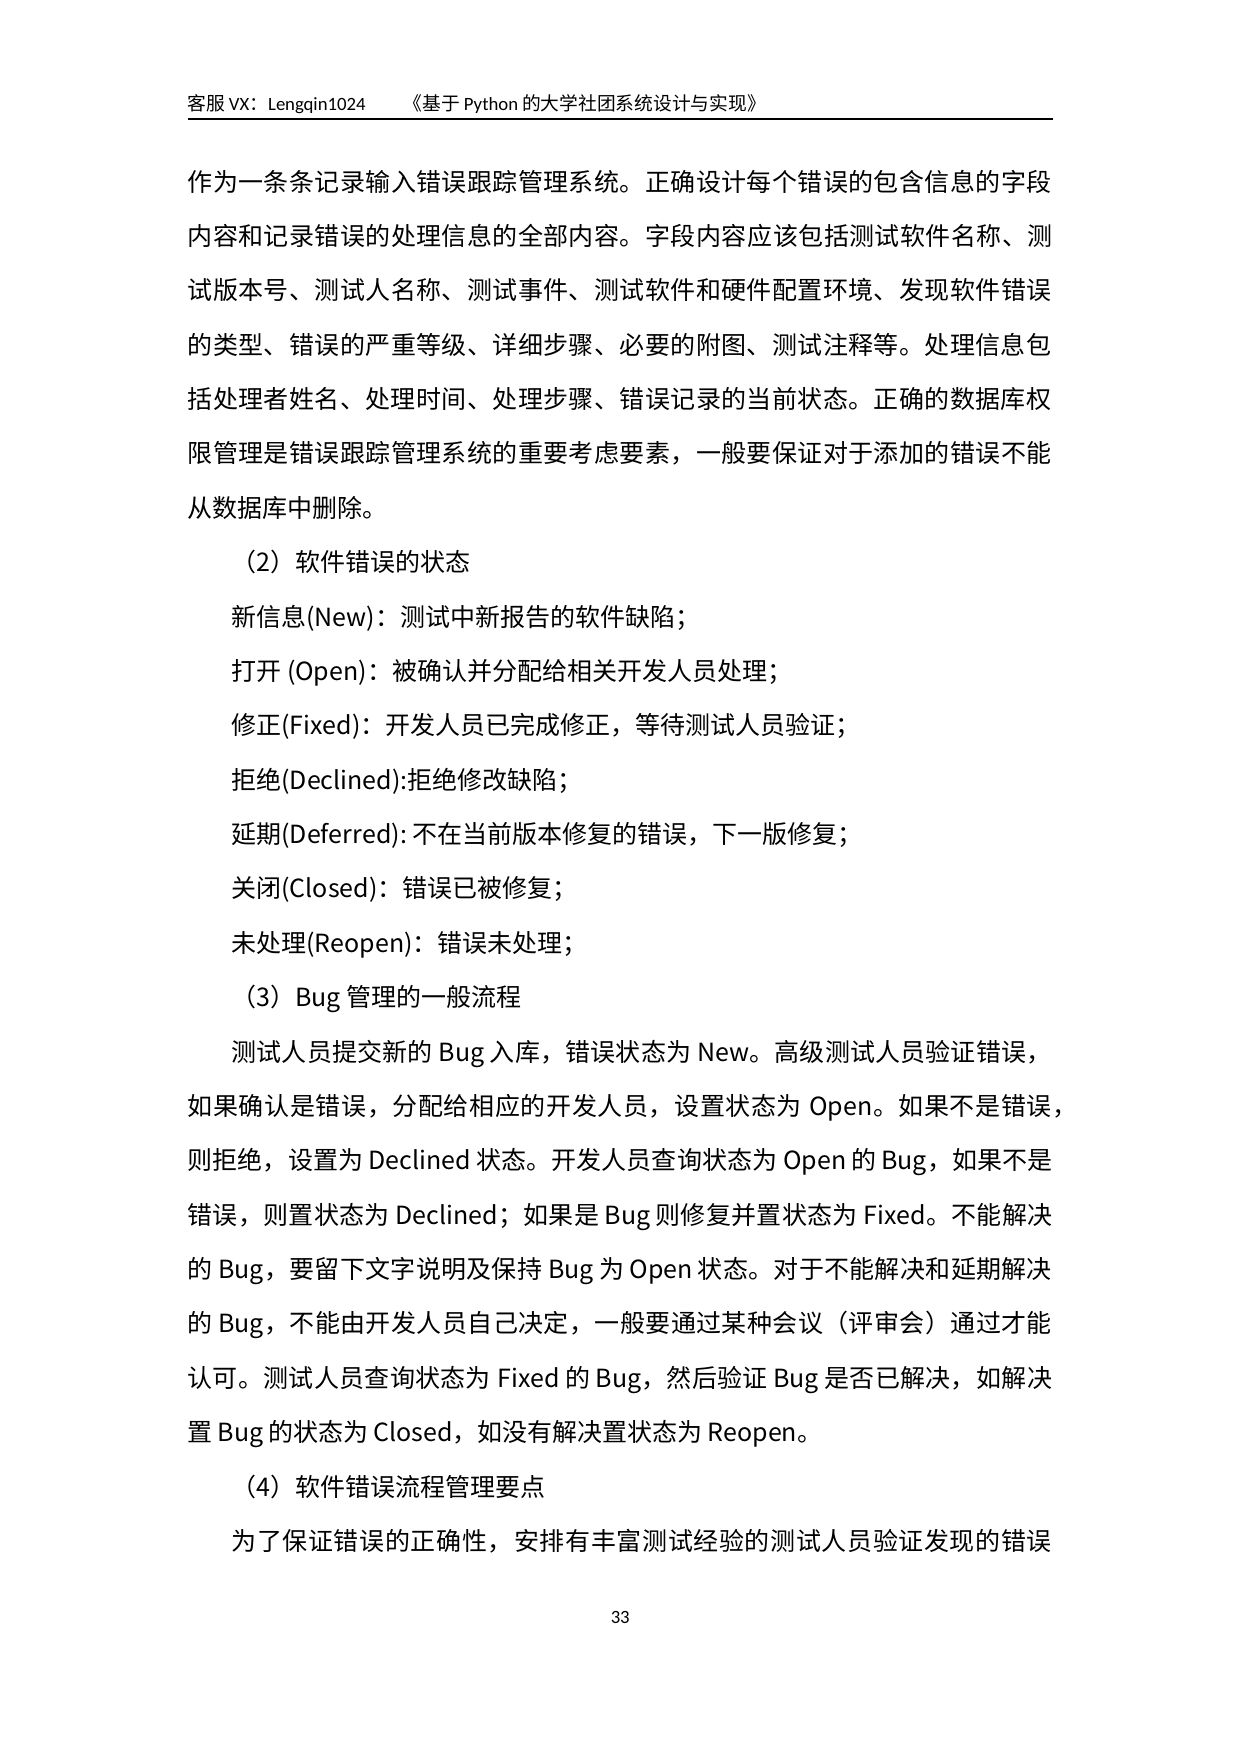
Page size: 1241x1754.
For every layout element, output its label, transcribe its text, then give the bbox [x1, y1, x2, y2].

text 打开 (Open)：被确认并分配给相关开发人员处理； [187, 651, 1053, 688]
text 测试人员提交新的Bug入库，错误状态为New。高级测试人员验证错误，如果确认是错误，分配给相应的开发人员，设置状态为Open。如果不是错误，则拒绝，设置为Declined状态。开发人员查询状态为Open的Bug，如果不是错误，则置状态为Declined；如果是Bug则修复并置状态为Fixed。不能解决的Bug，要留下文字说明及保持Bug为Open状态。对于不能解决和延期解决的Bug，不能由开发人员自己决定，一般要通过某种会议（评审会）通过才能认可。测试人员查询状态为Fixed的Bug，然后验证Bug是否已解决，如解决置Bug的状态为Closed，如没有解决置状态为Reopen。 [187, 1032, 1053, 1449]
text 新信息(New)：测试中新报告的软件缺陷； [187, 597, 1053, 633]
text （2）软件错误的状态 [187, 543, 1053, 579]
text 延期(Deferred): 不在当前版本修复的错误，下一版修复； [187, 814, 1053, 851]
text 关闭(Closed)：错误已被修复； [187, 869, 1053, 905]
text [187, 162, 1053, 524]
text （3）Bug管理的一般流程 [187, 978, 1053, 1014]
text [187, 1521, 1053, 1558]
text （4）软件错误流程管理要点 [187, 1467, 1053, 1503]
text 拒绝(Declined):拒绝修改缺陷； [187, 760, 1053, 796]
text 修正(Fixed)：开发人员已完成修正，等待测试人员验证； [187, 706, 1053, 742]
text 未处理(Reopen)：错误未处理； [187, 923, 1053, 959]
